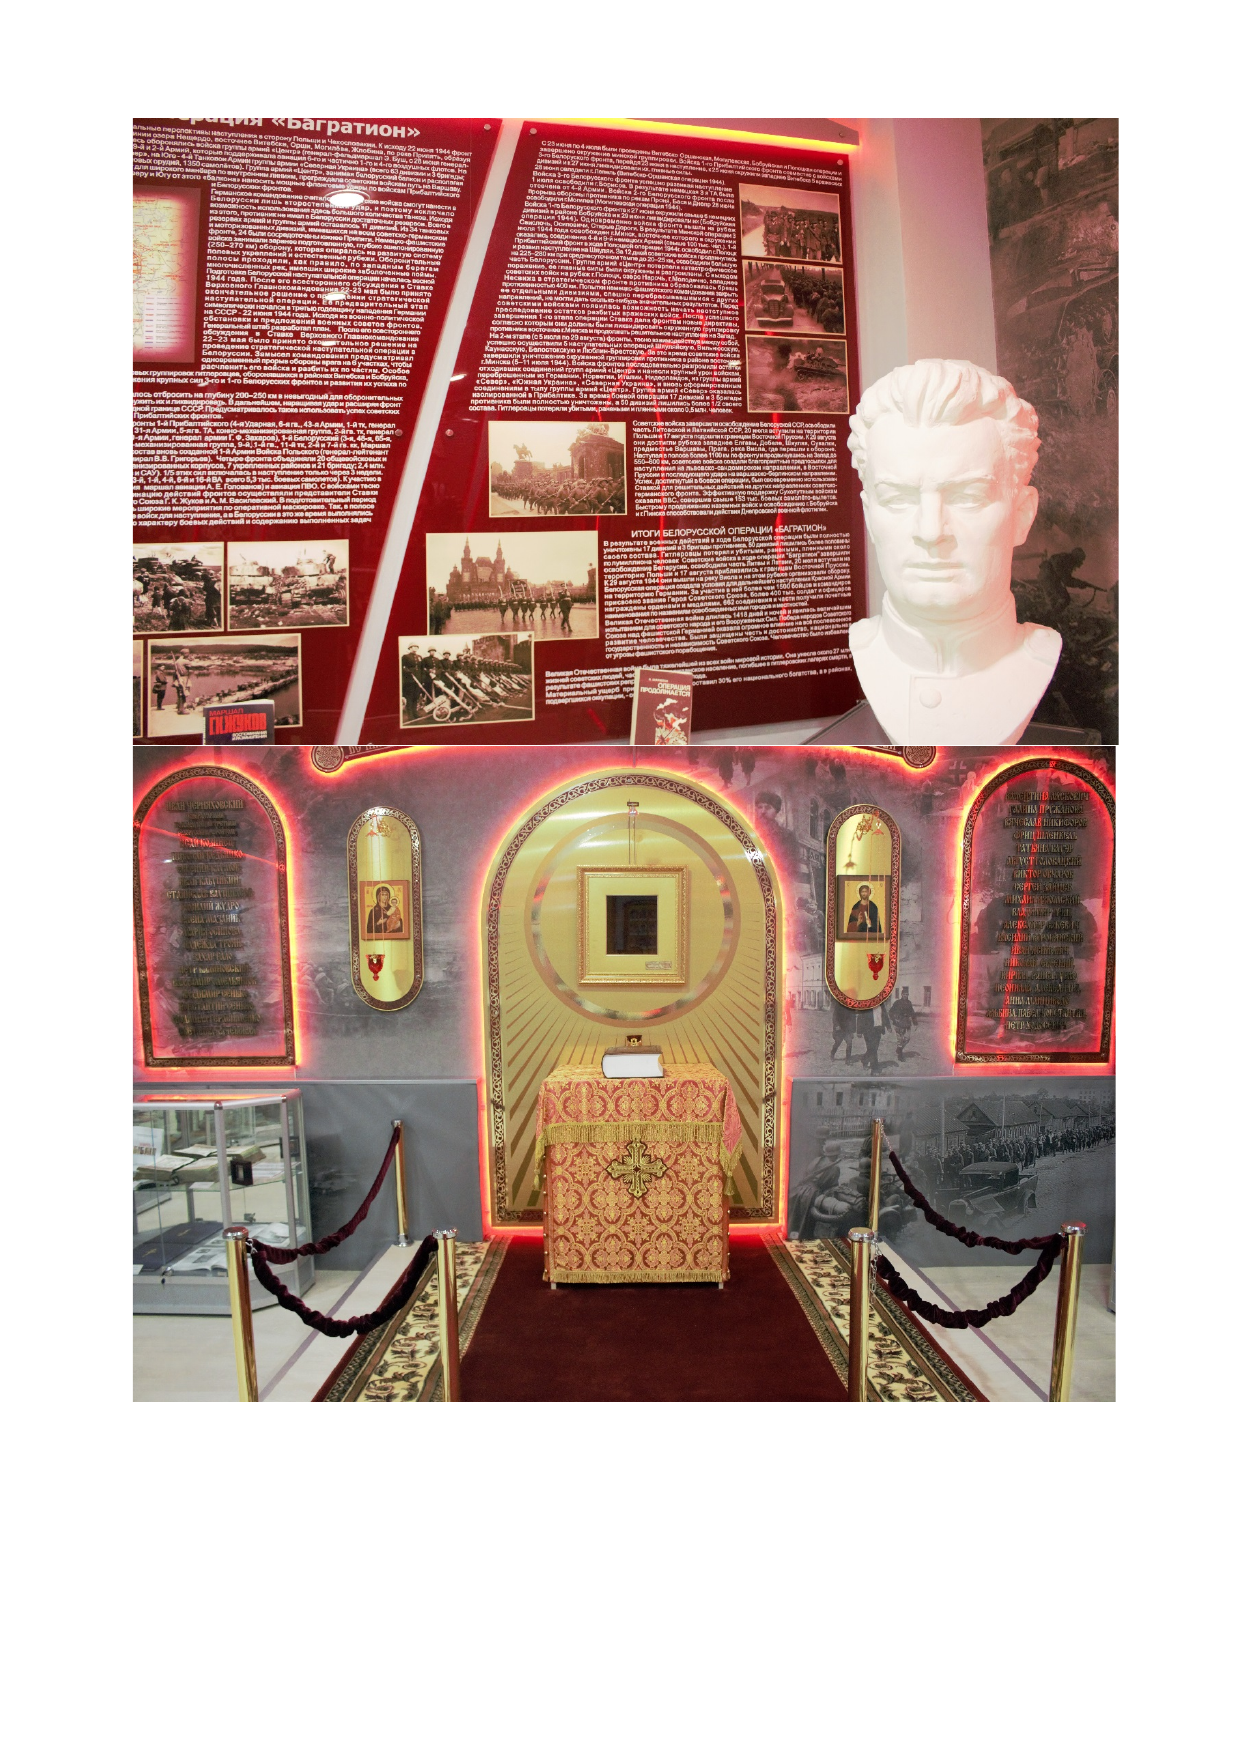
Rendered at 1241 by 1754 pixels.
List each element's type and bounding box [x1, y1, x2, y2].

picture [132, 746, 1116, 1402]
picture [132, 118, 1119, 745]
